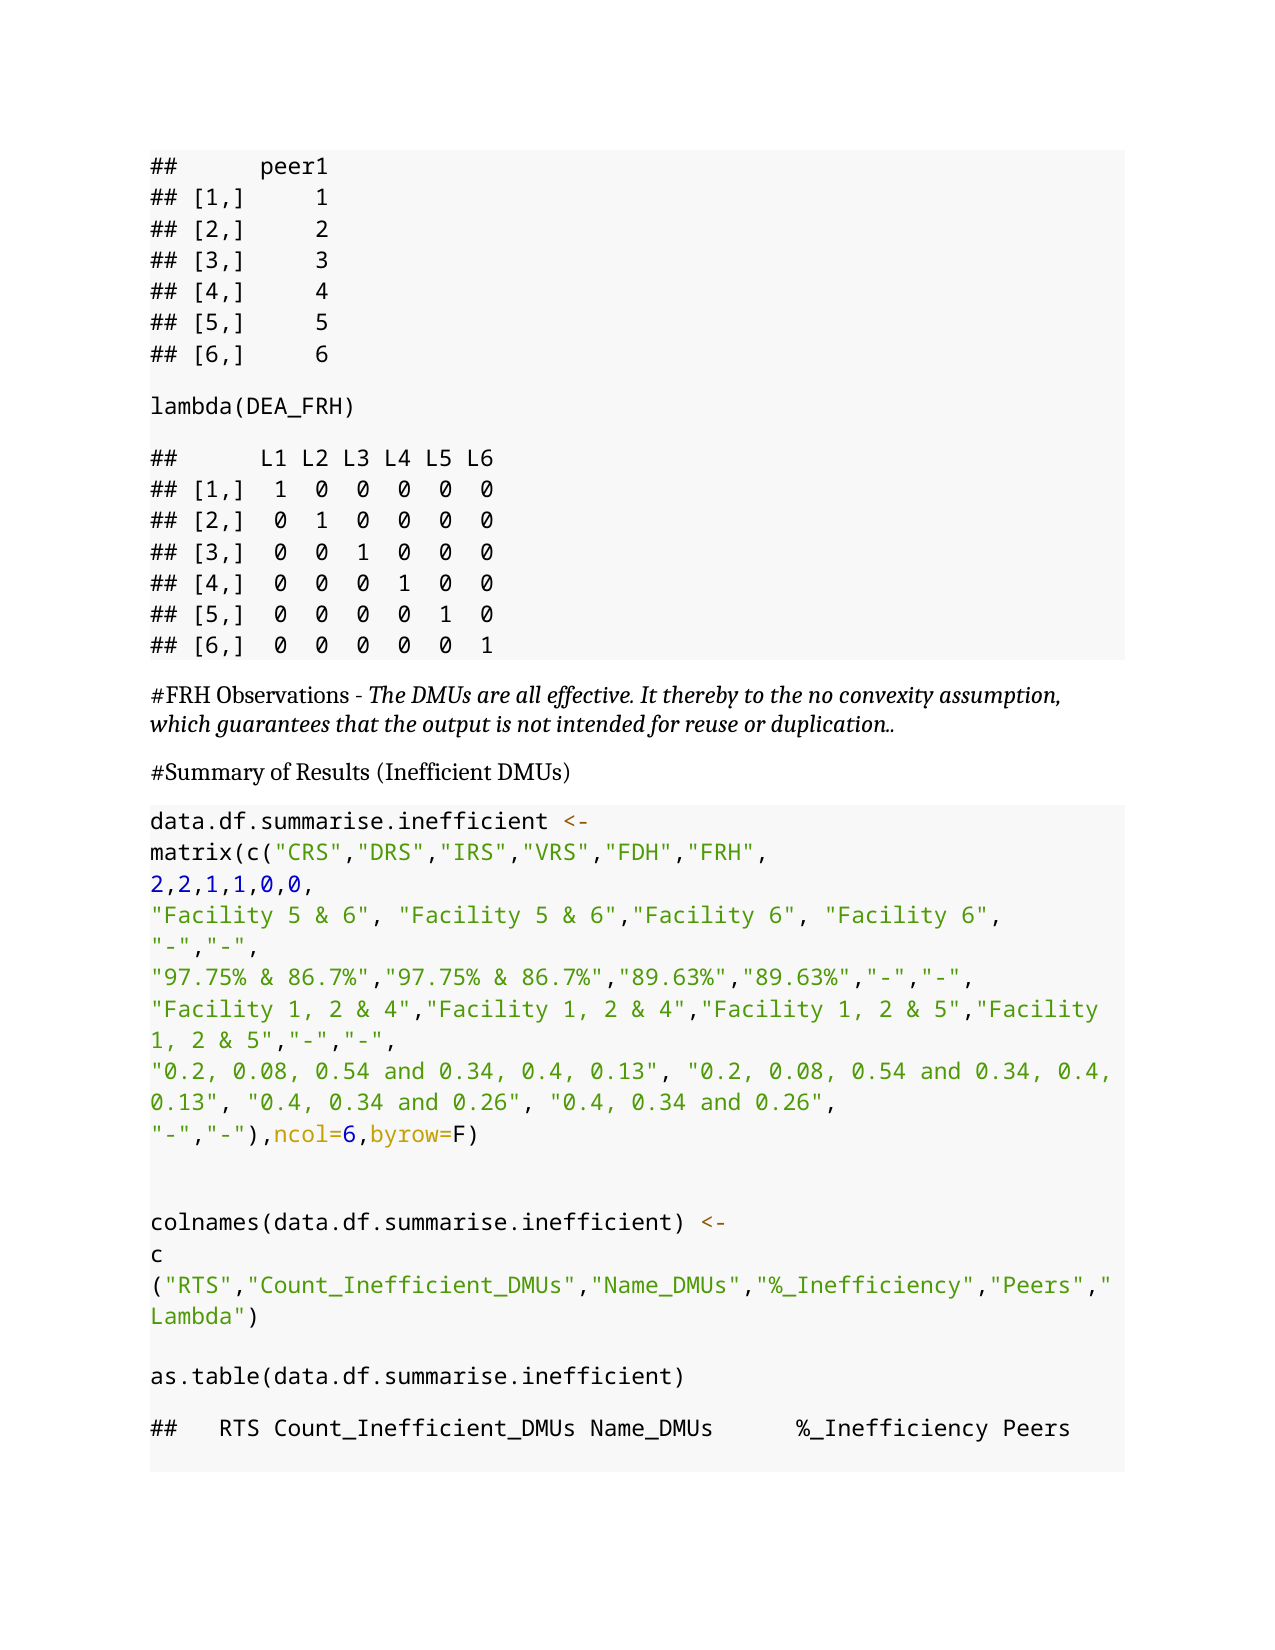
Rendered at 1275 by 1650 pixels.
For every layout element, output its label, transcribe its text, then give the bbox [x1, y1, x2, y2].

text data.df.summarise.inefficient <- matrix(c("CRS","DRS","IRS","VRS","FDH","FRH", 2,2,1,1,0,0, "Facility 5 & 6", "Facility 5 & 6","Facility 6", "Facility 6", "-","-", "97.75% & 86.7%","97.75% & 86.7%","89.63%","89.63%","-","-", "Facility 1, 2 & 4","Facility 1, 2 & 4","Facility 1, 2 & 5","Facility 1, 2 & 5","-","-", "0.2, 0.08, 0.54 and 0.34, 0.4, 0.13", "0.2, 0.08, 0.54 and 0.34, 0.4, 0.13", "0.4, 0.34 and 0.26", "0.4, 0.34 and 0.26", "-","-"),ncol=6,byrow=F) colnames(data.df.summarise.inefficient) <- c("RTS","Count_Inefficient_DMUs","Name_DMUs","%_Inefficiency","Peers","Lambda") as.table(data.df.summarise.inefficient) [150, 805, 1125, 1391]
text #FRH Observations - The DMUs are all effective. It thereby to the no convexity assumption, which guarantees that the output is not intended for reuse or duplication.. [150, 681, 1125, 739]
text #Summary of Results (Inefficient DMUs) [150, 757, 1125, 786]
text ## peer1 ## [1,] 1 ## [2,] 2 ## [3,] 3 ## [4,] 4 ## [5,] 5 ## [6,] 6 [150, 150, 1125, 369]
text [150, 1412, 1125, 1472]
text lambda(DEA_FRH) [150, 389, 1125, 421]
text ## L1 L2 L3 L4 L5 L6 ## [1,] 1 0 0 0 0 0 ## [2,] 0 1 0 0 0 0 ## [3,] 0 0 1 0 0 0 ## [4,] 0 0 0 1 0 0 ## [5,] 0 0 0 0 1 0 ## [6,] 0 0 0 0 0 1 [150, 442, 1125, 660]
